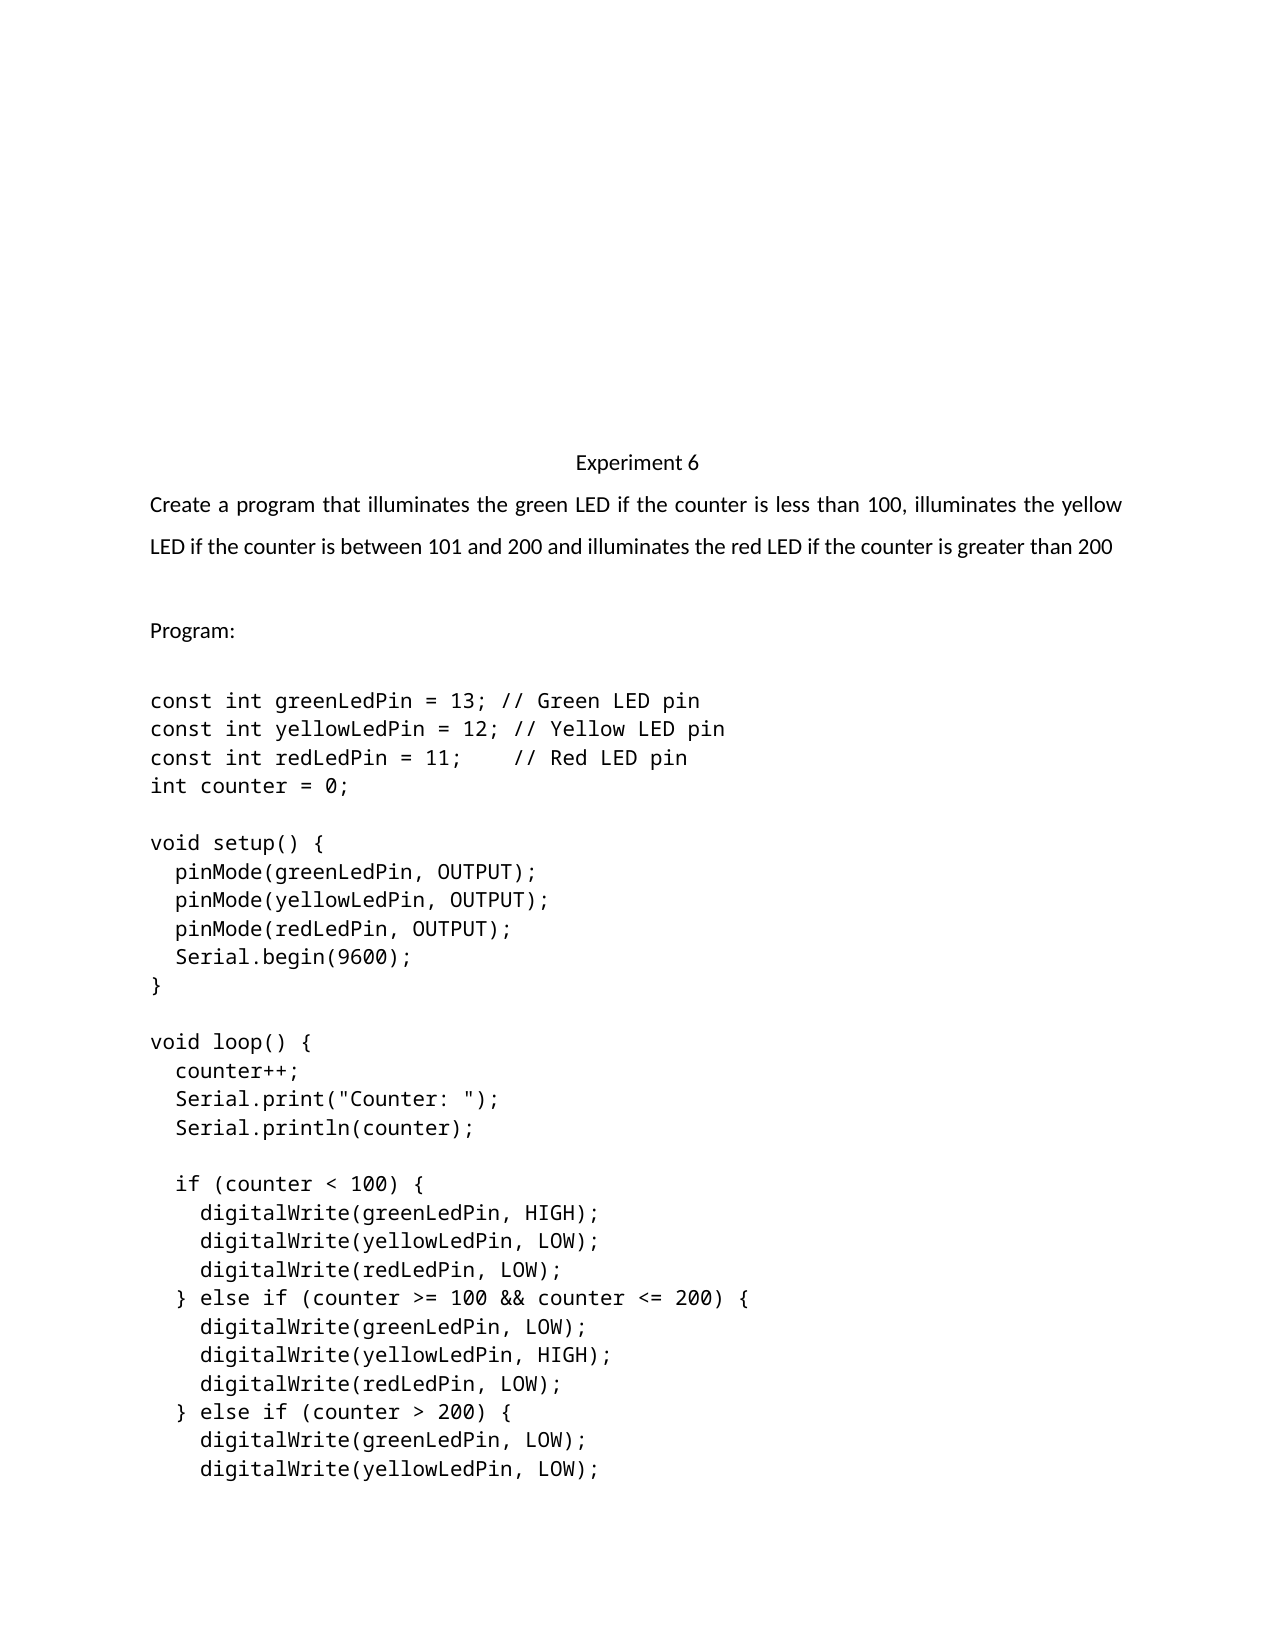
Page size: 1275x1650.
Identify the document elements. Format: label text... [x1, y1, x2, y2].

text pinMode(greenLedPin, OUTPUT); [150, 857, 1125, 885]
text digitalWrite(yellowLedPin, HIGH); [150, 1340, 1125, 1369]
text Serial.print("Counter: "); [150, 1084, 1125, 1113]
text if (counter < 100) { [150, 1169, 1125, 1198]
text digitalWrite(yellowLedPin, LOW); [150, 1454, 1125, 1482]
text Program: [150, 616, 1125, 644]
text digitalWrite(redLedPin, LOW); [150, 1255, 1125, 1283]
text void loop() { [150, 1027, 1125, 1056]
text Serial.println(counter); [150, 1113, 1125, 1141]
text const int yellowLedPin = 12; // Yellow LED pin [150, 714, 1125, 743]
text Serial.begin(9600); [150, 942, 1125, 971]
text pinMode(yellowLedPin, OUTPUT); [150, 885, 1125, 914]
text const int greenLedPin = 13; // Green LED pin [150, 686, 1125, 714]
text digitalWrite(greenLedPin, LOW); [150, 1426, 1125, 1454]
text } [150, 971, 1125, 999]
text const int redLedPin = 11; // Red LED pin [150, 743, 1125, 771]
text Create a program that illuminates the green LED if the counter is less than 100, illuminates the yellow LED if the counter is between 101 and 200 and illuminates the red LED if the counter is greater than 200 [150, 490, 1125, 560]
text digitalWrite(greenLedPin, HIGH); [150, 1198, 1125, 1226]
text digitalWrite(greenLedPin, LOW); [150, 1312, 1125, 1340]
text Experiment 6 [150, 448, 1125, 476]
text digitalWrite(yellowLedPin, LOW); [150, 1226, 1125, 1255]
text void setup() { [150, 828, 1125, 857]
text } else if (counter > 200) { [150, 1397, 1125, 1426]
text digitalWrite(redLedPin, LOW); [150, 1369, 1125, 1397]
text } else if (counter >= 100 && counter <= 200) { [150, 1283, 1125, 1312]
text pinMode(redLedPin, OUTPUT); [150, 914, 1125, 942]
text int counter = 0; [150, 771, 1125, 800]
text counter++; [150, 1056, 1125, 1084]
